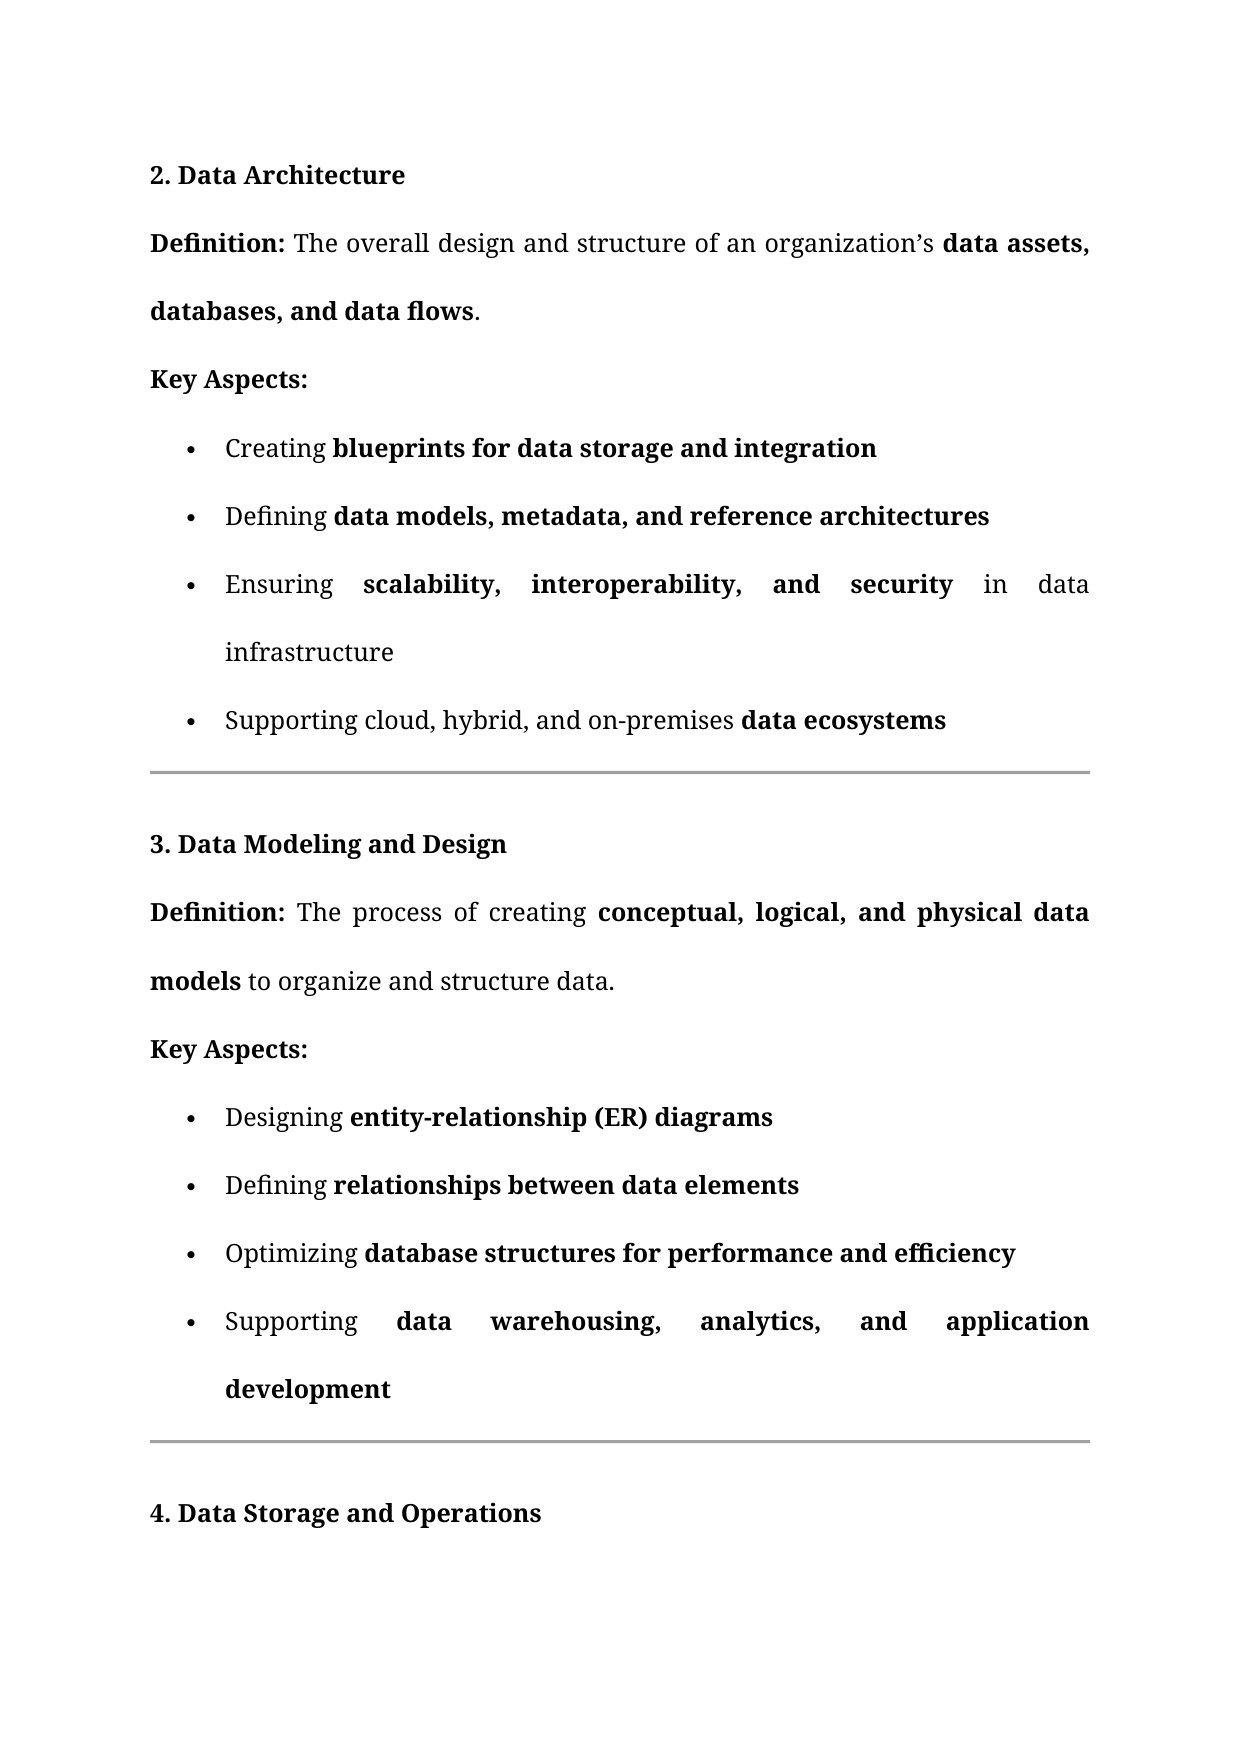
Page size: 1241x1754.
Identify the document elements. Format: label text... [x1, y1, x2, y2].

list Defining data models, metadata, and reference architectures [187, 498, 1090, 532]
text 4. Data Storage and Operations [150, 1496, 1090, 1530]
list Ensuring scalability, interoperability, and security in data infrastructure [187, 567, 1090, 669]
list Designing entity-relationship (ER) diagrams [187, 1099, 1090, 1133]
list Defining relationships between data elements [187, 1168, 1090, 1202]
list Supporting data warehousing, analytics, and application development [187, 1304, 1090, 1406]
text Key Aspects: [150, 1031, 1090, 1065]
text 3. Data Modeling and Design [150, 827, 1090, 861]
list Supporting cloud, hybrid, and on-premises data ecosystems [187, 703, 1090, 737]
text Key Aspects: [150, 362, 1090, 396]
list Creating blueprints for data storage and integration [187, 430, 1090, 464]
text 2. Data Architecture [150, 158, 1090, 192]
text Definition: The process of creating conceptual, logical, and physical data models to organize and structure data. [150, 895, 1090, 997]
list Optimizing database structures for performance and efficiency [187, 1236, 1090, 1270]
text Definition: The overall design and structure of an organization’s data assets, databases, and data flows. [150, 226, 1090, 328]
